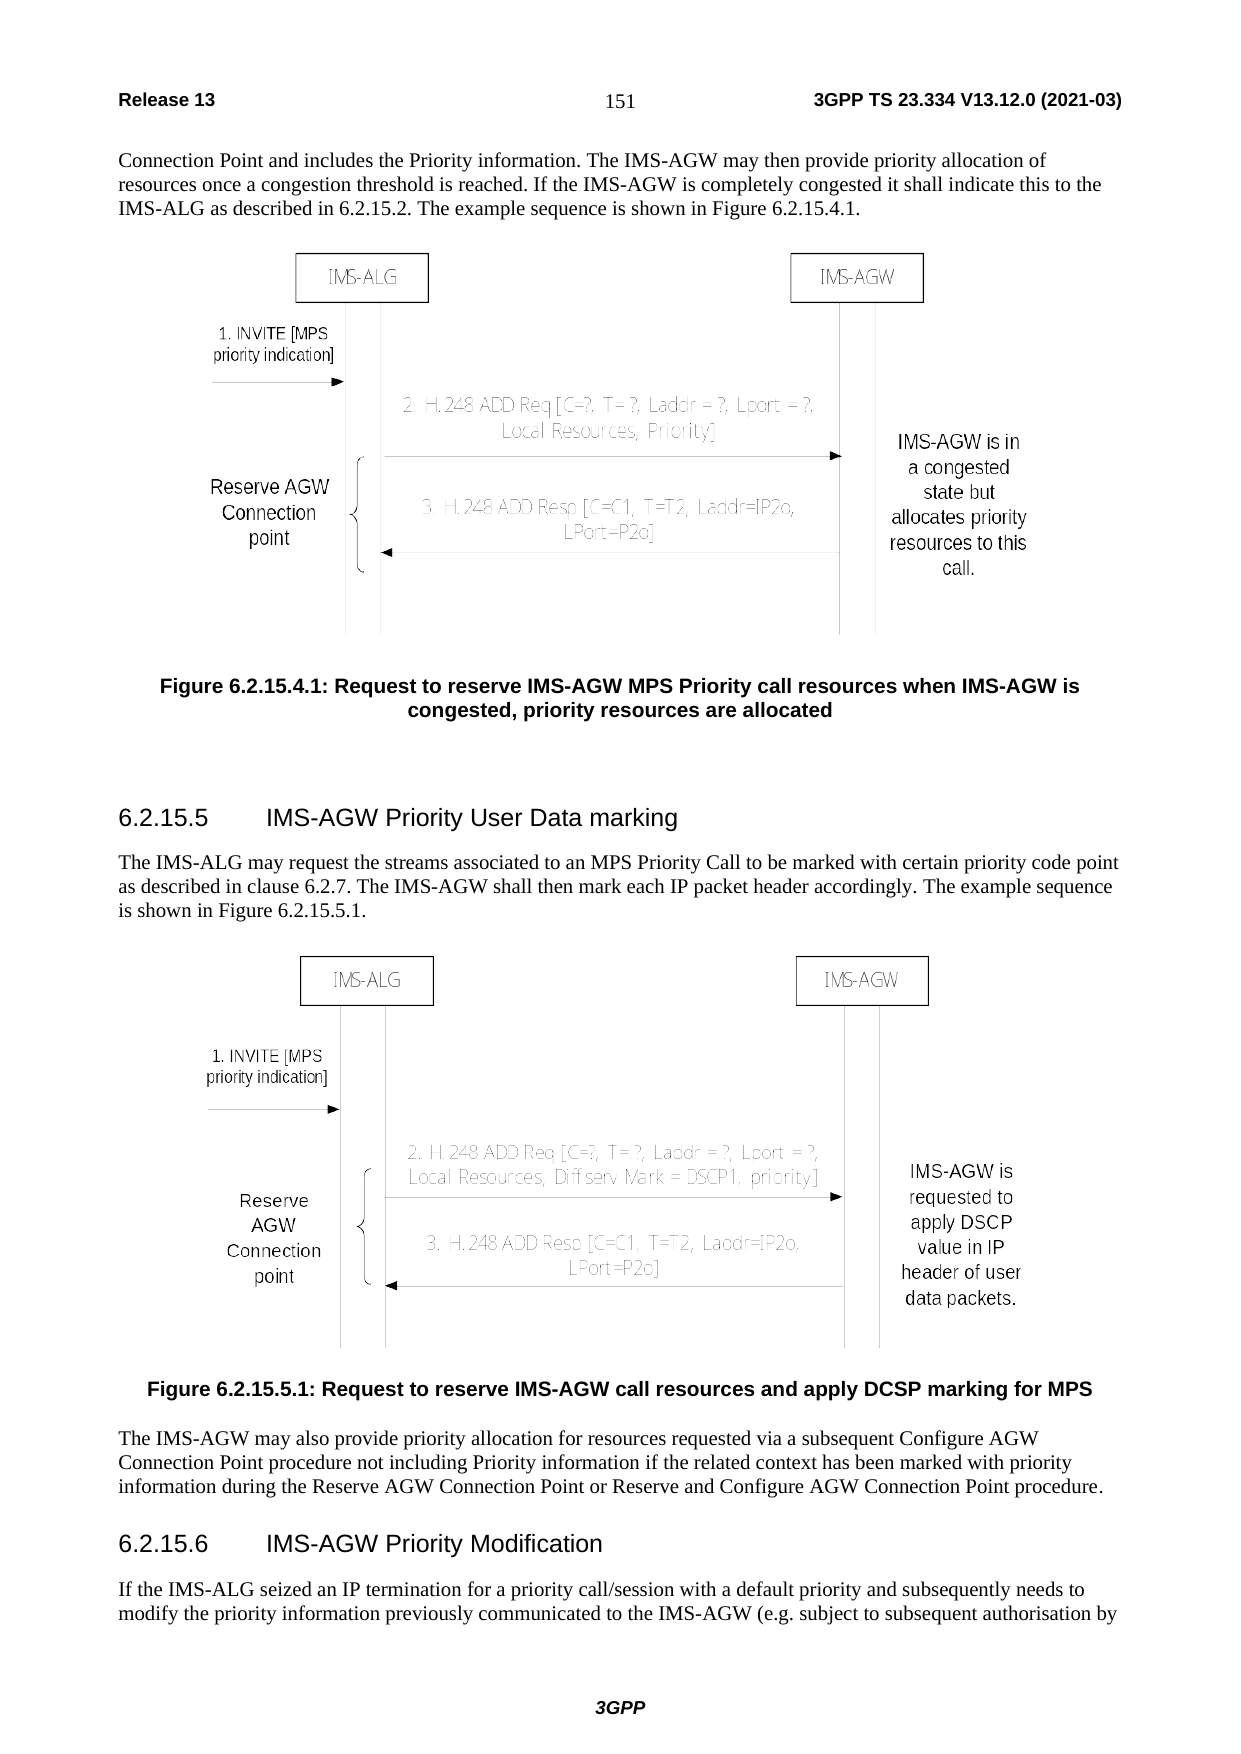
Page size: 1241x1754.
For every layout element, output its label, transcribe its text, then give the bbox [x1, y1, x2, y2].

text The IMS-ALG may request the streams associated to an MPS Priority Call to be marked with certain priority code point as described in clause 6.2.7. The IMS-AGW shall then mark each IP packet header accordingly. The example sequence is shown in Figure 6.2.15.5.1. [118, 850, 1122, 922]
subtitle 6.2.15.6 IMS-AGW Priority Modification [118, 1529, 1122, 1558]
text Figure 6.2.15.4.1: Request to reserve IMS-AGW MPS Priority call resources when IMS-AGW is congested, priority resources are allocated [118, 674, 1122, 722]
subtitle 6.2.15.5 IMS-AGW Priority User Data marking [118, 802, 1122, 831]
text Figure 6.2.15.5.1: Request to reserve IMS-AGW call resources and apply DCSP marking for MPS [118, 1377, 1122, 1401]
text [118, 147, 1122, 220]
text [118, 1577, 1122, 1625]
text The IMS-AGW may also provide priority allocation for resources requested via a subsequent Configure AGW Connection Point procedure not including Priority information if the related context has been marked with priority information during the Reserve AGW Connection Point or Reserve and Configure AGW Connection Point procedure. [118, 1426, 1122, 1498]
